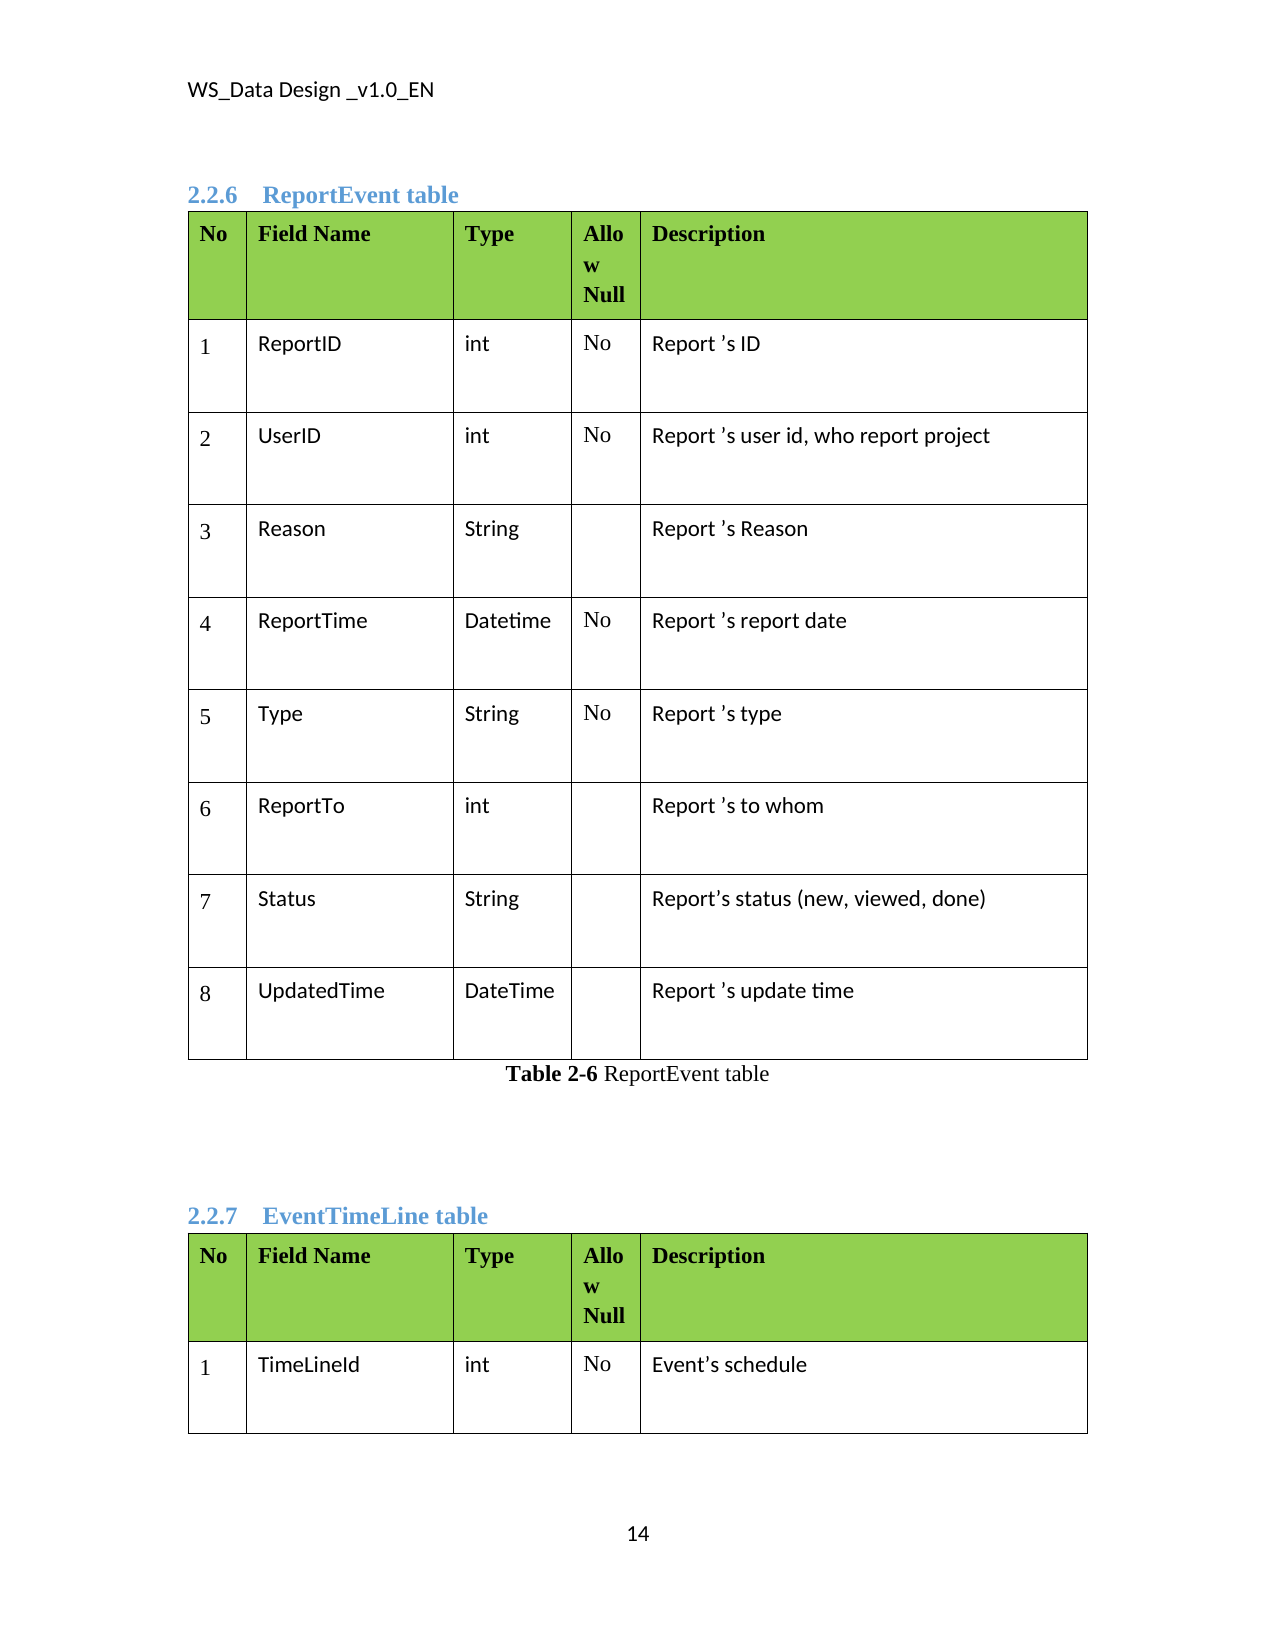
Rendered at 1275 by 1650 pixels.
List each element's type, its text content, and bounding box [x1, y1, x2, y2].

table_cell Event’s schedule [641, 1342, 1087, 1433]
table_cell ReportID [247, 320, 453, 412]
table_cell [189, 320, 246, 412]
table_cell No [572, 598, 640, 689]
table_cell Report’s status (new, viewed, done) [641, 875, 1087, 967]
table_cell int [454, 320, 571, 412]
table_header Description [641, 1234, 1087, 1341]
table_cell Report ’s report date [641, 598, 1087, 689]
table_header No [189, 212, 246, 319]
table_cell [572, 783, 640, 874]
table_cell Report ’s Reason [641, 505, 1087, 597]
table_cell [189, 875, 246, 967]
table_cell UpdatedTime [247, 968, 453, 1059]
table_cell ReportTime [247, 598, 453, 689]
subtitle EventTimeLine table [187, 1201, 1087, 1230]
table_cell [189, 598, 246, 689]
table_cell No [572, 690, 640, 782]
table_cell [572, 505, 640, 597]
table_cell Datetime [454, 598, 571, 689]
table_header No [189, 1234, 246, 1341]
table_cell String [454, 875, 571, 967]
table_cell Report ’s user id, who report project [641, 413, 1087, 504]
table_header Type [454, 212, 571, 319]
table_cell No [572, 413, 640, 504]
table_cell TimeLineId [247, 1342, 453, 1433]
table_cell DateTime [454, 968, 571, 1059]
table_cell [572, 968, 640, 1059]
table_cell [189, 968, 246, 1059]
table_header Description [641, 212, 1087, 319]
table_cell int [454, 413, 571, 504]
table_header Field Name [247, 1234, 453, 1341]
table_cell [572, 875, 640, 967]
table_cell String [454, 690, 571, 782]
table_cell Reason [247, 505, 453, 597]
table_cell Report ’s ID [641, 320, 1087, 412]
table_cell [189, 505, 246, 597]
table_cell [189, 690, 246, 782]
table_cell [189, 413, 246, 504]
table_cell Status [247, 875, 453, 967]
table_cell Type [247, 690, 453, 782]
table_cell String [454, 505, 571, 597]
subtitle ReportEvent table [187, 180, 1087, 209]
table_header Type [454, 1234, 571, 1341]
table_cell [189, 1342, 246, 1433]
table_header Allow Null [572, 212, 640, 319]
table_cell No [572, 1342, 640, 1433]
table_cell int [454, 783, 571, 874]
table_cell [189, 783, 246, 874]
table_cell Report ’s update time [641, 968, 1087, 1059]
table_cell int [454, 1342, 571, 1433]
table_header Field Name [247, 212, 453, 319]
table_cell ReportTo [247, 783, 453, 874]
table_cell Report ’s type [641, 690, 1087, 782]
table_cell No [572, 320, 640, 412]
table_cell UserID [247, 413, 453, 504]
table_header Allow Null [572, 1234, 640, 1341]
table_cell Report ’s to whom [641, 783, 1087, 874]
